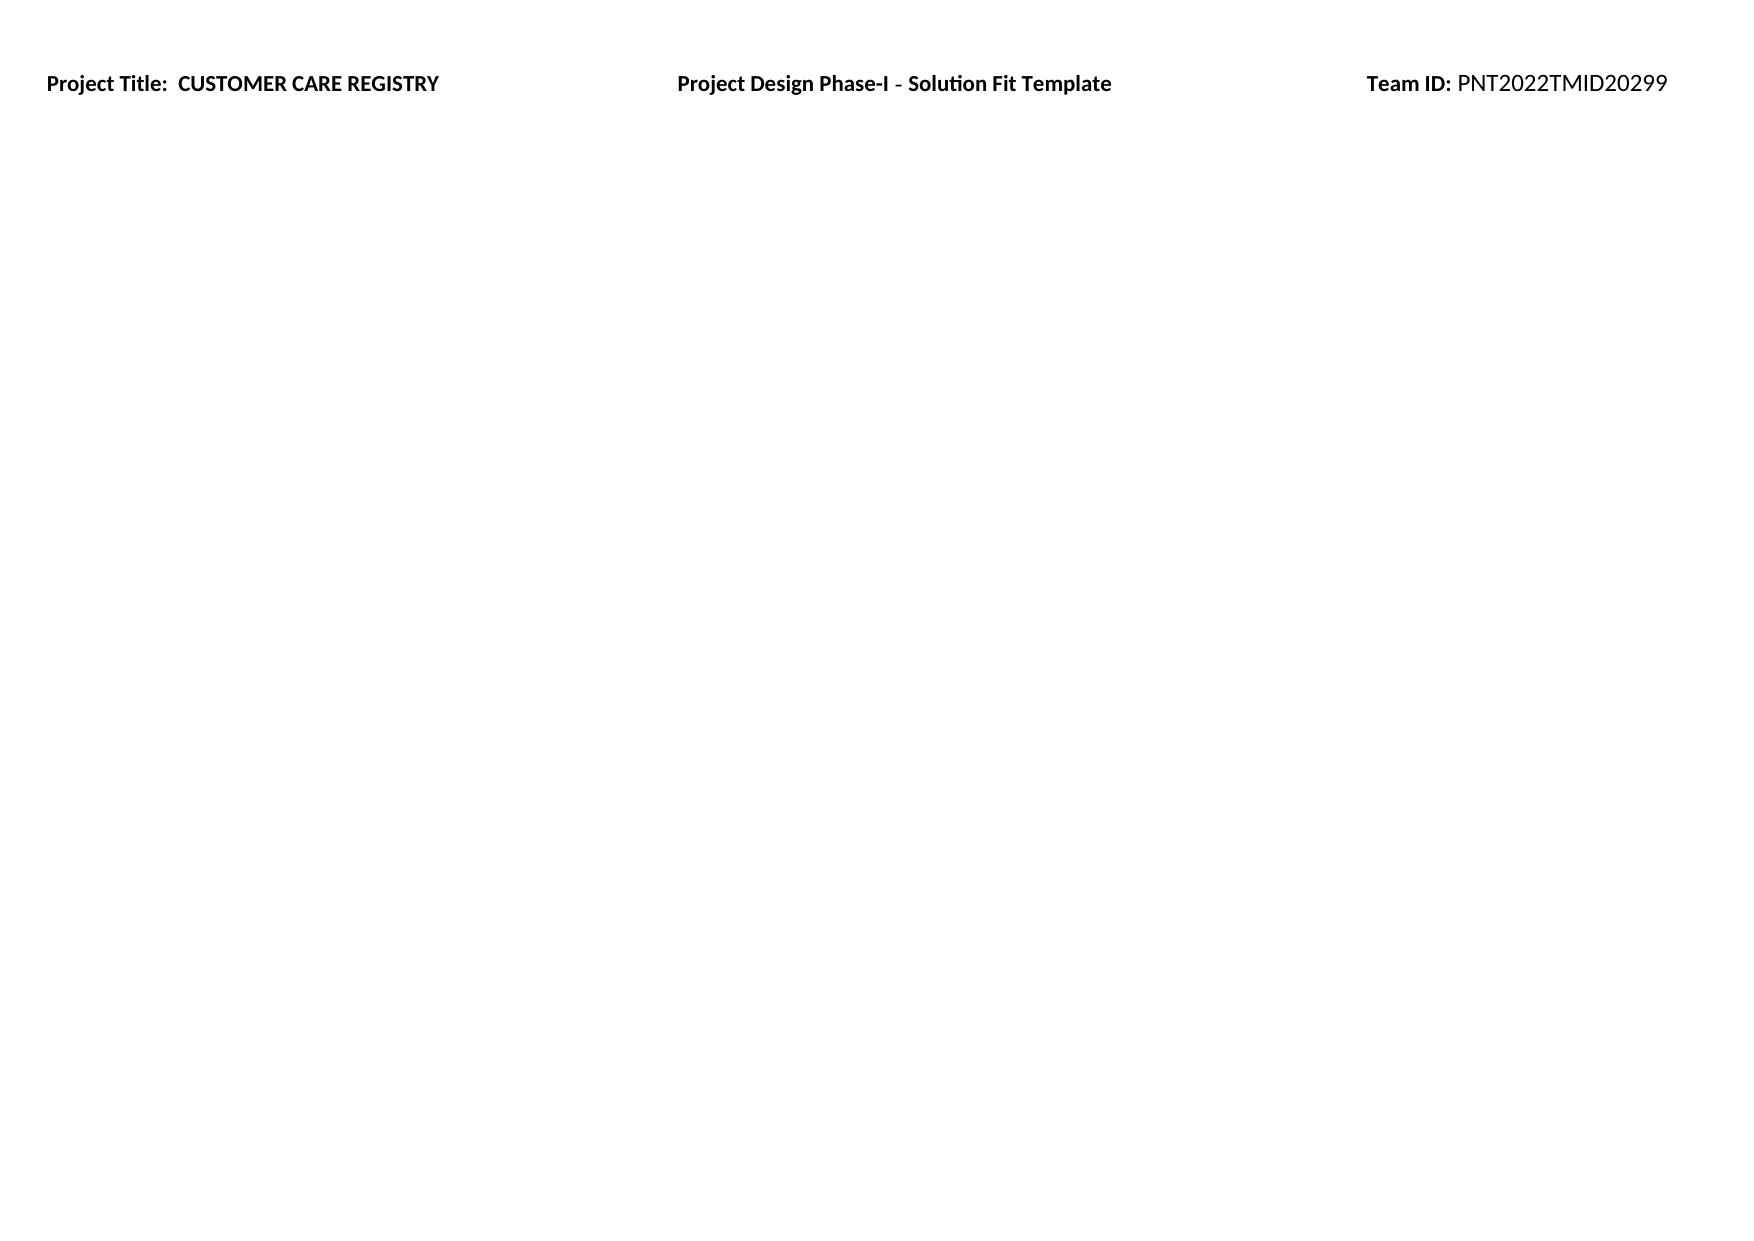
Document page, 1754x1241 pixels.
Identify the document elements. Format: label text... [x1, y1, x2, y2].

text Project Title: CUSTOMER CARE REGISTRY Project Design Phase-I - Solution Fit Template Team ID: PNT2022TMID20299 [31, 67, 1721, 98]
